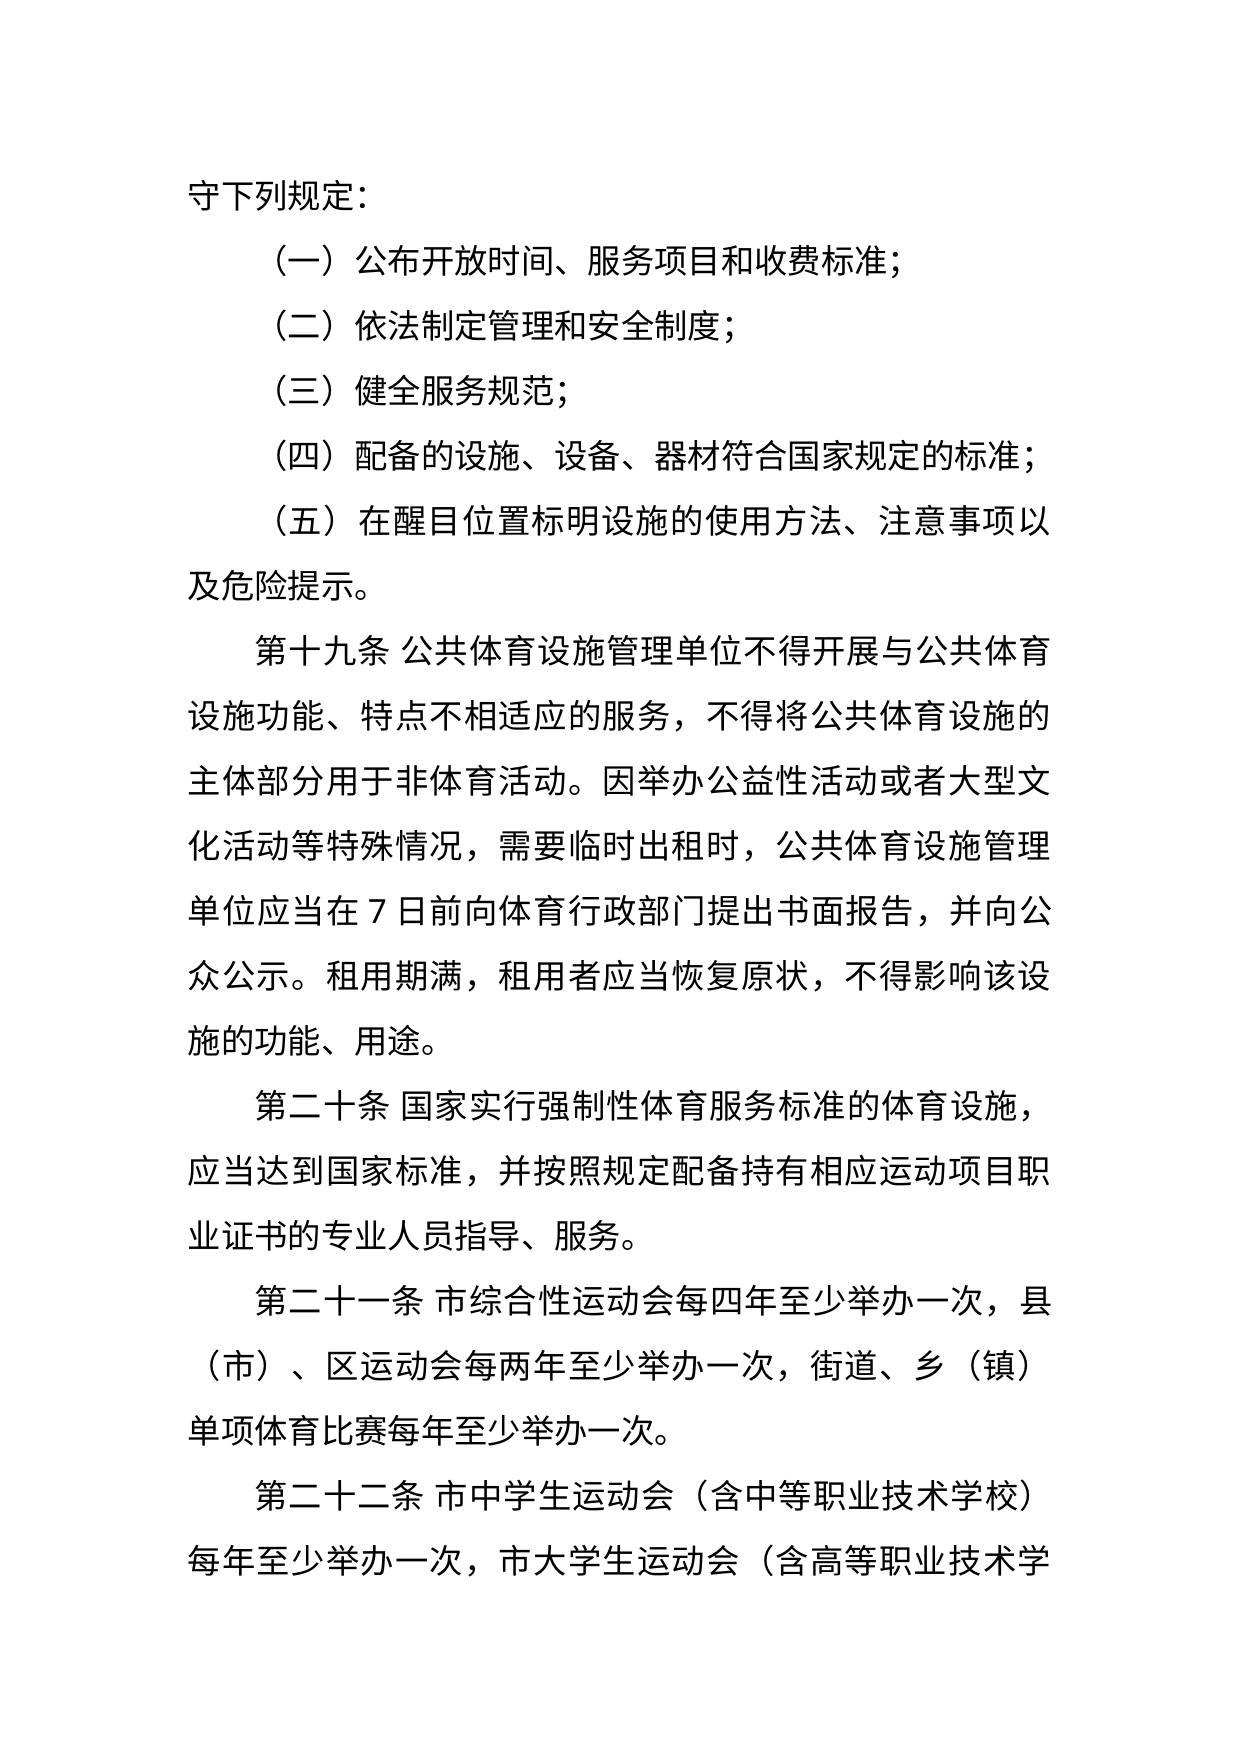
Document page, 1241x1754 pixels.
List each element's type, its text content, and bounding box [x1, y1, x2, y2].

text （五）在醒目位置标明设施的使用方法、注意事项以及危险提示。 [187, 487, 1053, 617]
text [187, 162, 1053, 227]
text （二）依法制定管理和安全制度； [187, 292, 1053, 357]
text 第十九条 公共体育设施管理单位不得开展与公共体育设施功能、特点不相适应的服务，不得将公共体育设施的主体部分用于非体育活动。因举办公益性活动或者大型文化活动等特殊情况，需要临时出租时，公共体育设施管理单位应当在7日前向体育行政部门提出书面报告，并向公众公示。租用期满，租用者应当恢复原状，不得影响该设施的功能、用途。 [187, 617, 1053, 1072]
text 第二十条 国家实行强制性体育服务标准的体育设施，应当达到国家标准，并按照规定配备持有相应运动项目职业证书的专业人员指导、服务。 [187, 1072, 1053, 1267]
text （四）配备的设施、设备、器材符合国家规定的标准； [187, 422, 1053, 487]
text （一）公布开放时间、服务项目和收费标准； [187, 227, 1053, 292]
text 第二十一条 市综合性运动会每四年至少举办一次，县（市）、区运动会每两年至少举办一次，街道、乡（镇）单项体育比赛每年至少举办一次。 [187, 1267, 1053, 1462]
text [187, 1462, 1053, 1592]
text （三）健全服务规范； [187, 357, 1053, 422]
